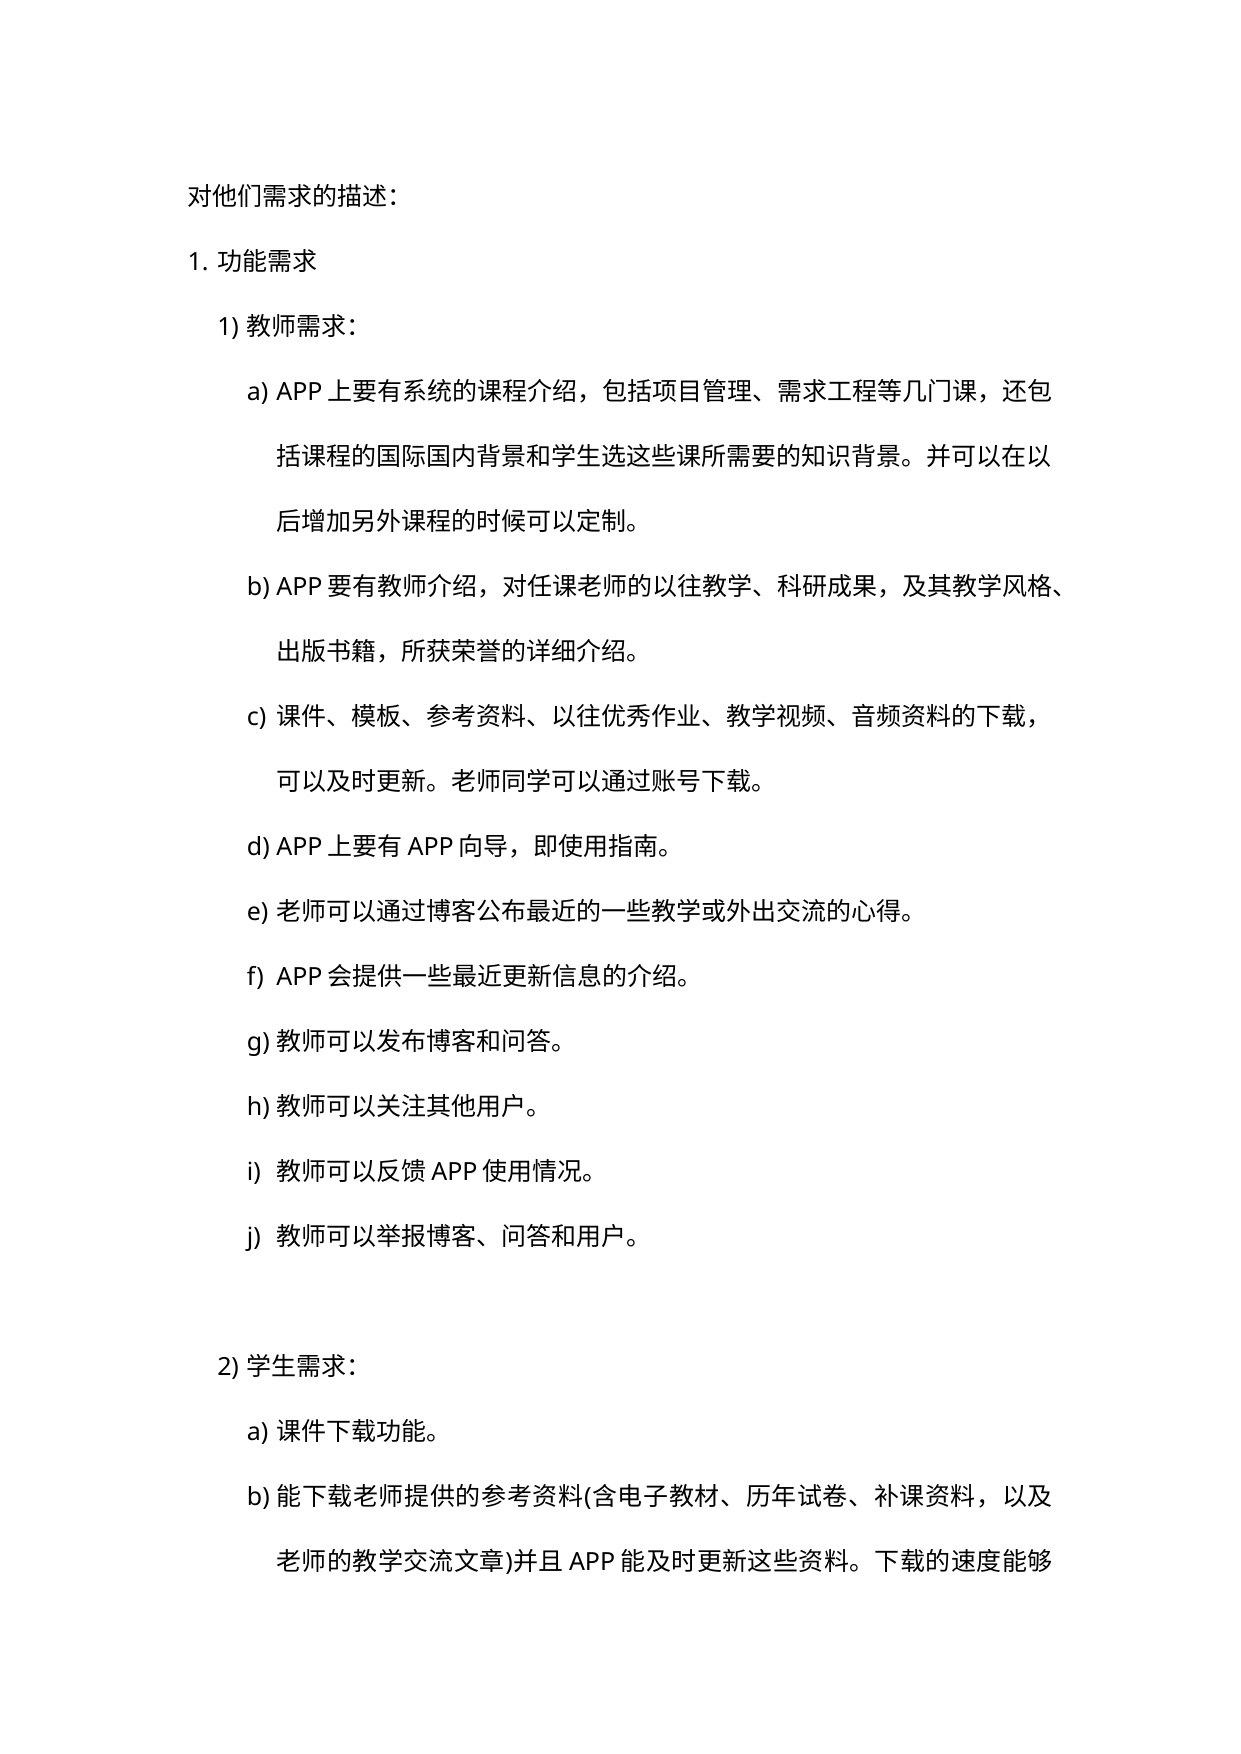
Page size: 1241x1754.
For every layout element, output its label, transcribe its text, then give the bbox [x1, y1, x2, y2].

list 老师可以通过博客公布最近的一些教学或外出交流的心得。 [247, 877, 1053, 942]
list 学生需求： [217, 1332, 1053, 1397]
list 课件下载功能。 [247, 1397, 1053, 1462]
list 教师需求： [217, 292, 1053, 357]
list 功能需求 [187, 227, 1053, 292]
text 作为一个APP项目，我们假设用户有用于下载和安装APP的移动终端。这个项目的主要需求者是教师、学生和没选这些课，但是感兴趣的学生。下面是对他们需求的描述： [187, 162, 1053, 227]
list APP上要有APP向导，即使用指南。 [247, 812, 1053, 877]
list 教师可以发布博客和问答。 [247, 1007, 1053, 1072]
list APP会提供一些最近更新信息的介绍。 [247, 942, 1053, 1007]
list 教师可以举报博客、问答和用户。 [247, 1202, 1053, 1267]
list 教师可以关注其他用户。 [247, 1072, 1053, 1137]
list 课件、模板、参考资料、以往优秀作业、教学视频、音频资料的下载，可以及时更新。老师同学可以通过账号下载。 [247, 682, 1053, 812]
list 教师可以反馈APP使用情况。 [247, 1137, 1053, 1202]
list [247, 1462, 1053, 1592]
list APP要有教师介绍，对任课老师的以往教学、科研成果，及其教学风格、出版书籍，所获荣誉的详细介绍。 [247, 552, 1053, 682]
list APP上要有系统的课程介绍，包括项目管理、需求工程等几门课，还包括课程的国际国内背景和学生选这些课所需要的知识背景。并可以在以后增加另外课程的时候可以定制。 [247, 357, 1053, 552]
